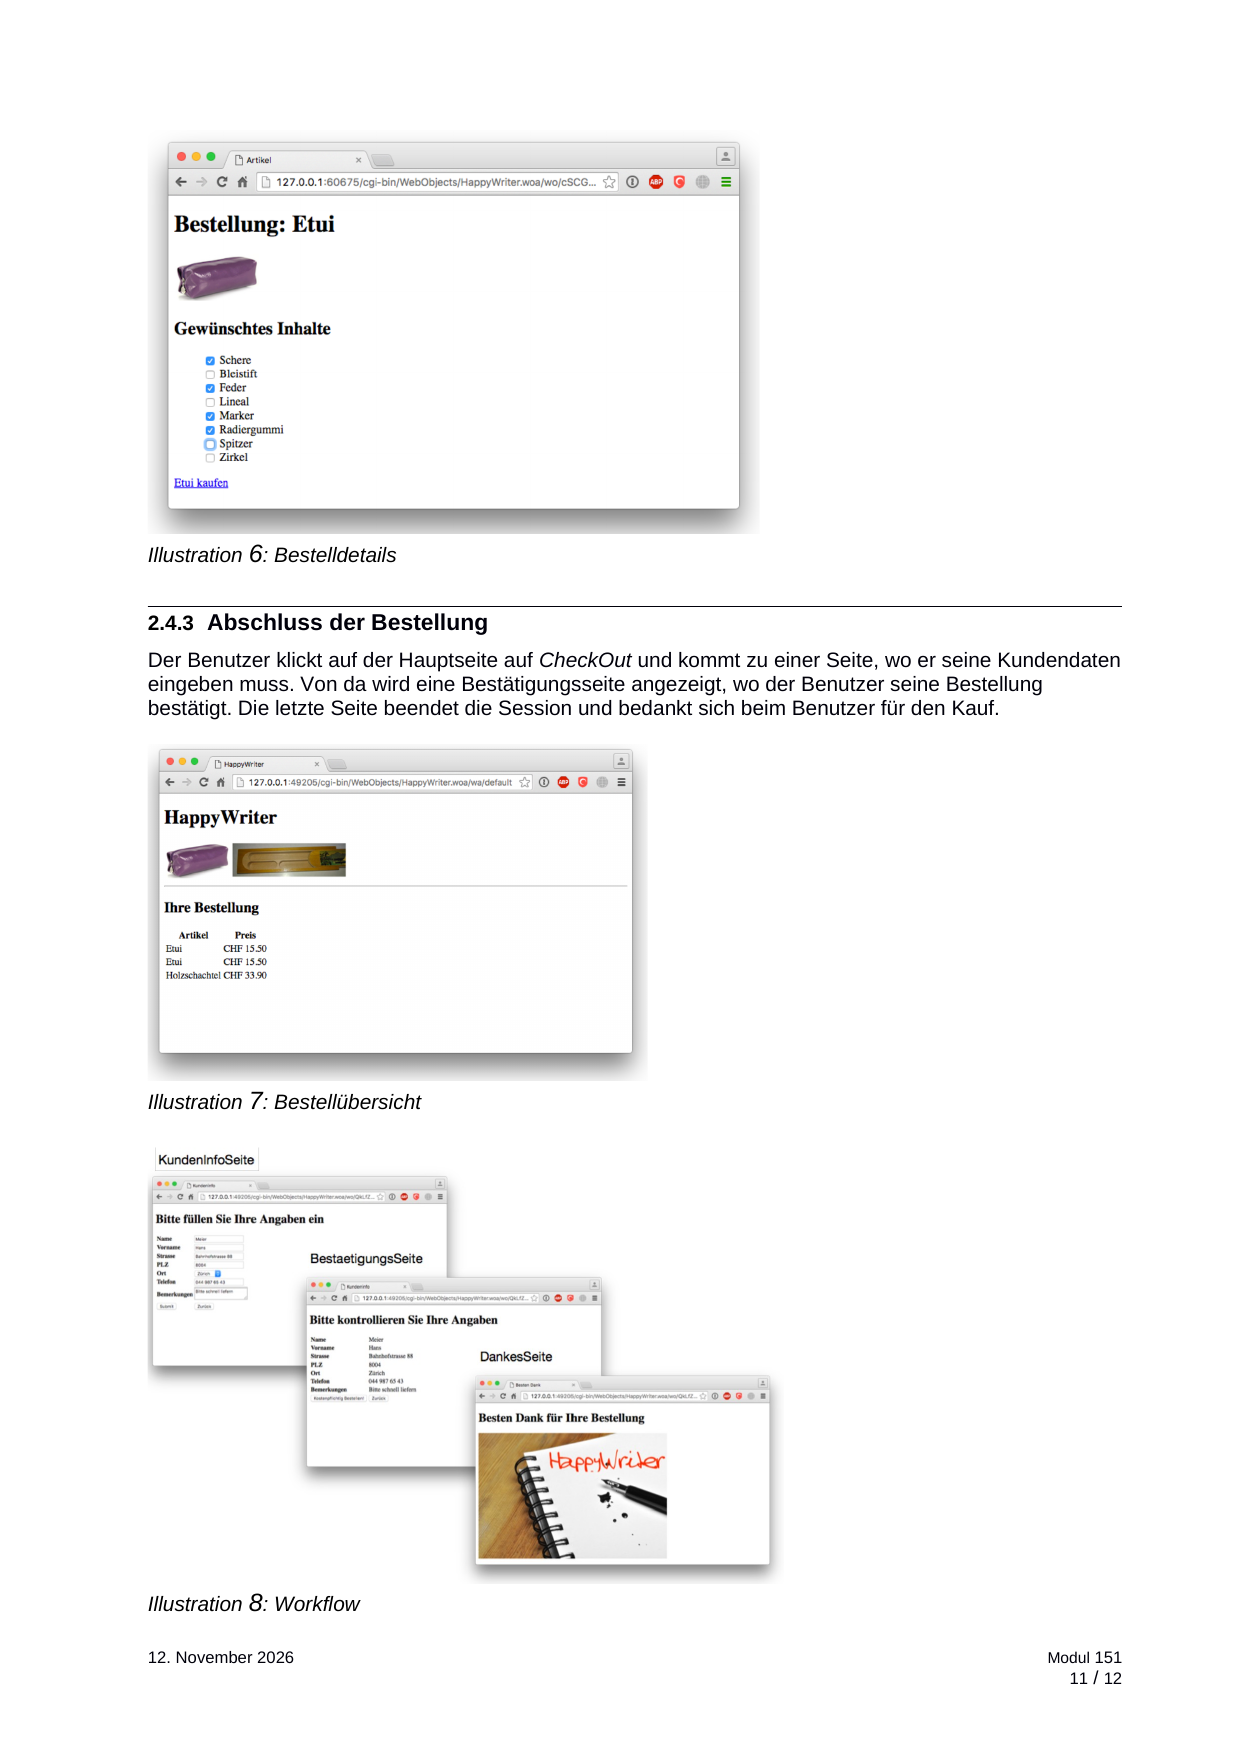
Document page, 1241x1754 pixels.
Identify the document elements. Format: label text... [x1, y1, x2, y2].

picture [147, 1140, 785, 1584]
subtitle Abschluss der Bestellung [148, 607, 1122, 635]
text Der Benutzer klickt auf der Hauptseite auf CheckOut und kommt zu einer Seite, wo er seine Kundendaten eingeben muss. Von da wird eine Bestätigungsseite angezeigt, wo der Benutzer seine Bestellung bestätigt. Die letzte Seite beendet die Session und bedankt sich beim Benutzer für den Kauf. [148, 648, 1122, 719]
picture [147, 744, 648, 1081]
picture [147, 130, 760, 534]
